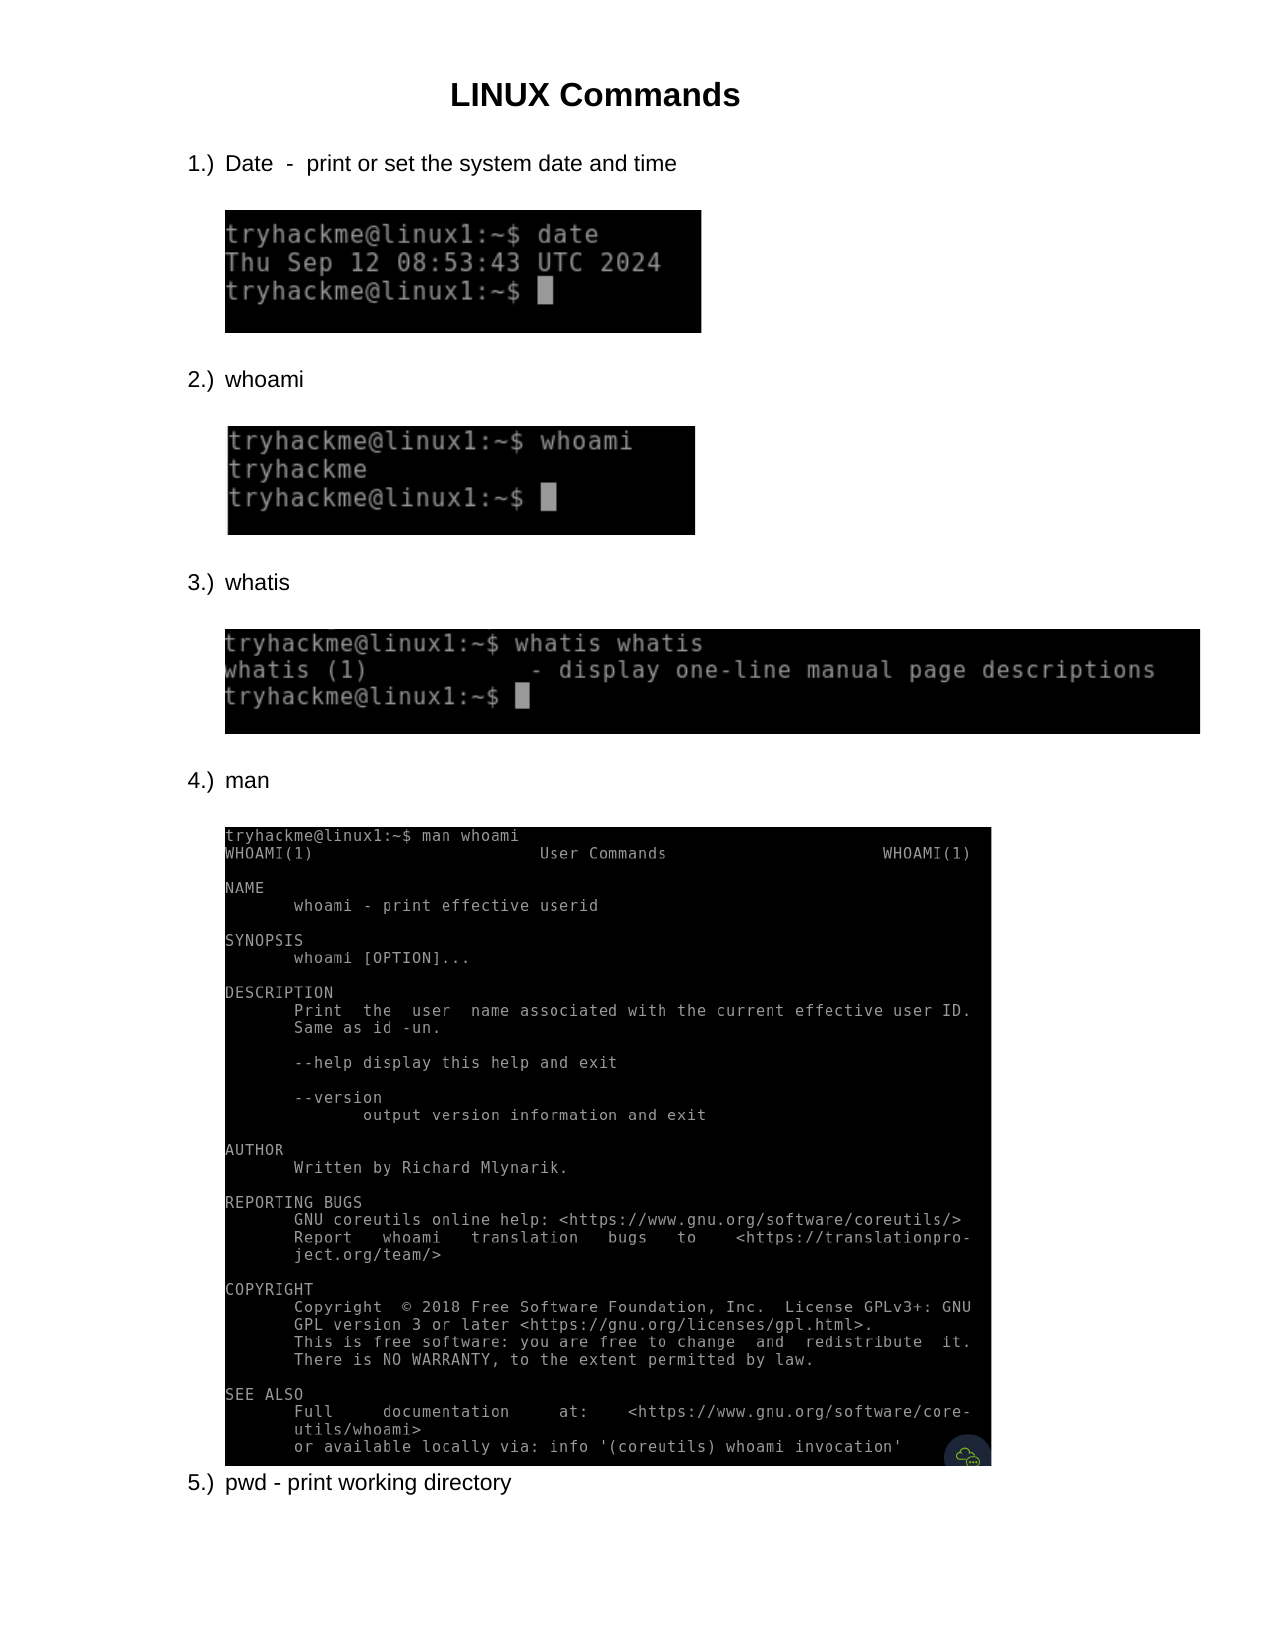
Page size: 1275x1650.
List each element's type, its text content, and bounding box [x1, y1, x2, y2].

list whoami [187, 366, 1125, 393]
picture [225, 426, 696, 535]
picture [225, 629, 1200, 734]
picture [225, 827, 992, 1466]
picture [225, 210, 702, 333]
list Date - print or set the system date and time [187, 150, 1125, 176]
list man [187, 767, 1125, 794]
list whatis [187, 569, 1125, 595]
list pwd - print working directory [187, 1469, 1125, 1496]
